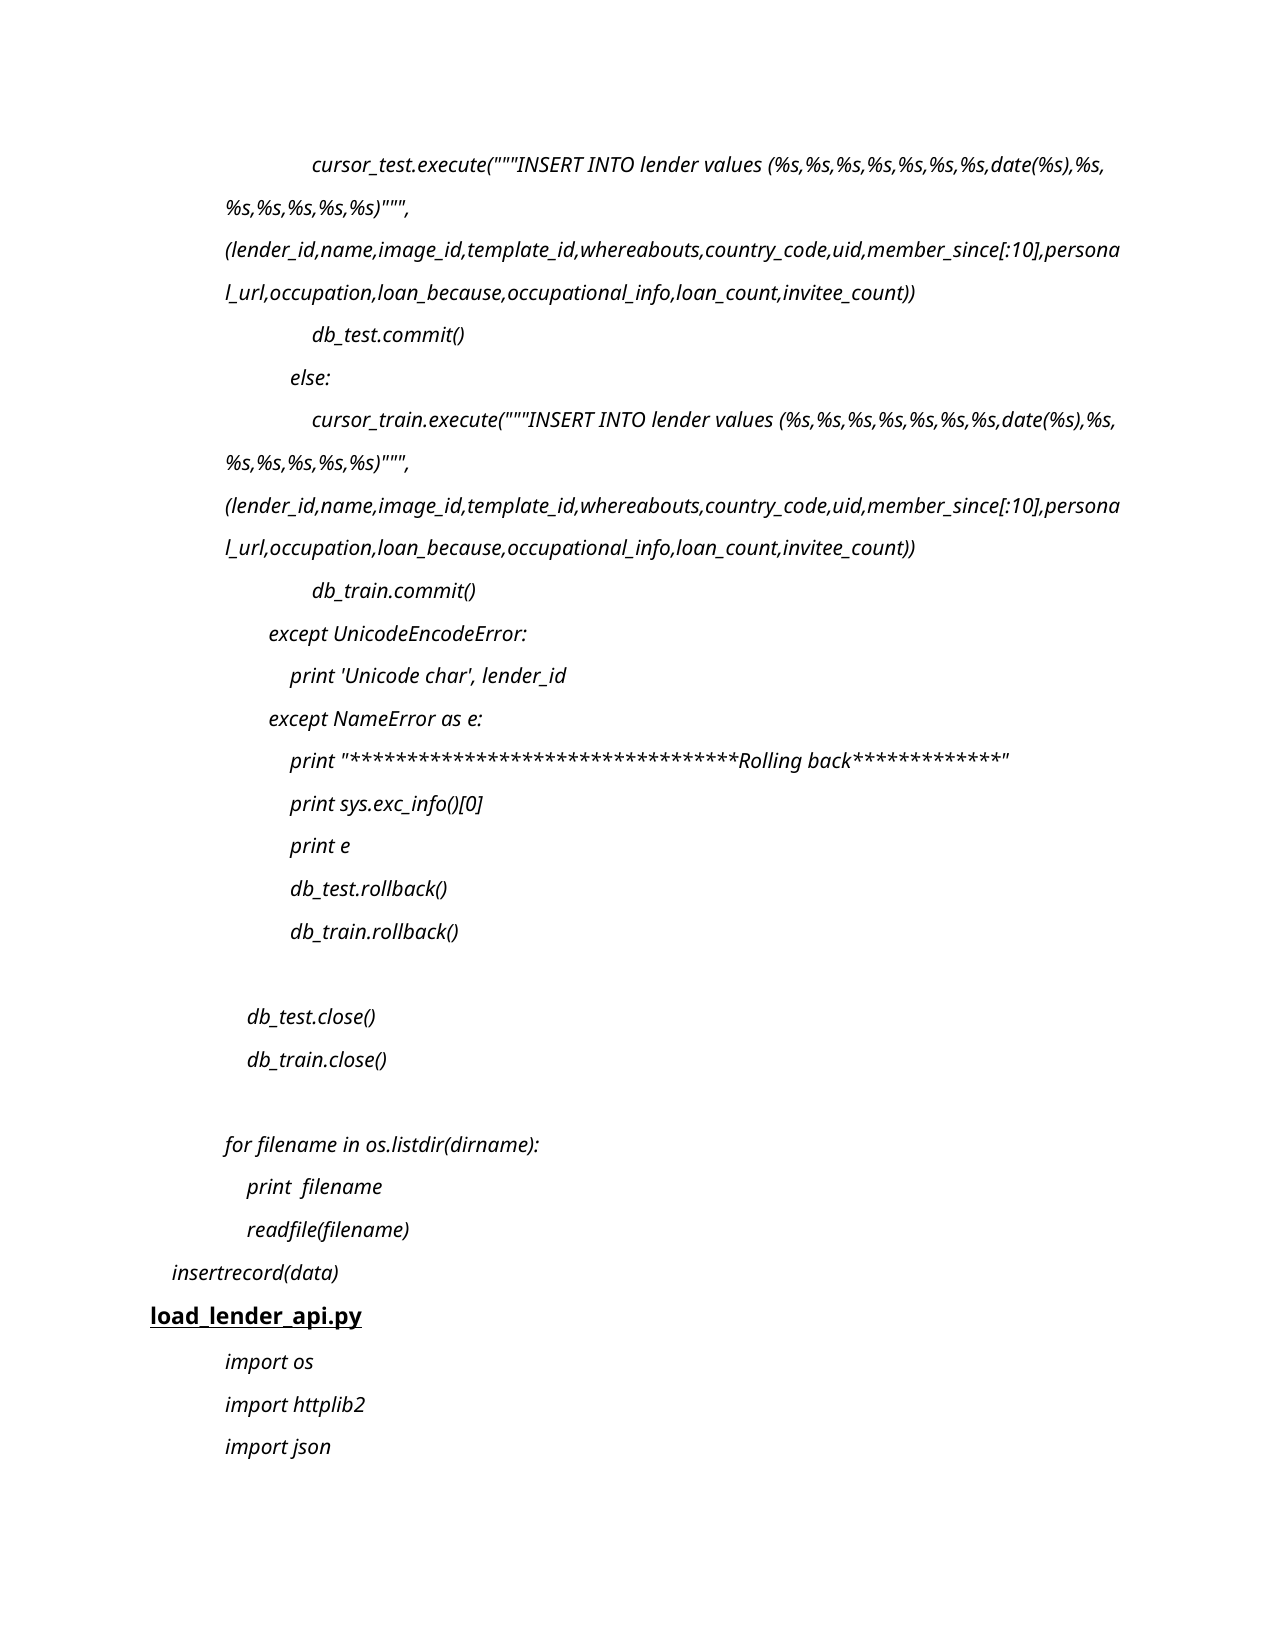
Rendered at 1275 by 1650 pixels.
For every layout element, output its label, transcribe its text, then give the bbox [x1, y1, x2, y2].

list else: [225, 363, 1125, 391]
list import httplib2 [225, 1390, 1125, 1418]
list import json [225, 1432, 1125, 1461]
list for filename in os.listdir(dirname): [225, 1130, 1125, 1158]
list cursor_train.execute("""INSERT INTO lender values (%s,%s,%s,%s,%s,%s,%s,date(%s),%s,%s,%s,%s,%s,%s)""",(lender_id,name,image_id,template_id,whereabouts,country_code,uid,member_since[:10],personal_url,occupation,loan_because,occupational_info,loan_count,invitee_count)) [225, 406, 1125, 562]
list db_test.close() [225, 1002, 1125, 1031]
list print "**********************************Rolling back*************" [225, 746, 1125, 775]
list db_test.rollback() [225, 874, 1125, 903]
list readfile(filename) [225, 1215, 1125, 1243]
list except UnicodeEncodeError: [225, 619, 1125, 647]
list db_train.close() [225, 1045, 1125, 1073]
list insertrecord(data) [150, 1258, 1125, 1286]
list import os [225, 1347, 1125, 1376]
list print 'Unicode char', lender_id [225, 661, 1125, 690]
list print sys.exc_info()[0] [225, 789, 1125, 817]
list except NameError as e: [225, 704, 1125, 732]
list print filename [225, 1172, 1125, 1201]
list db_train.commit() [225, 576, 1125, 604]
list db_test.commit() [225, 320, 1125, 349]
list db_train.rollback() [225, 917, 1125, 945]
list print e [225, 832, 1125, 860]
list load_lender_api.py [150, 1300, 1125, 1332]
list cursor_test.execute("""INSERT INTO lender values (%s,%s,%s,%s,%s,%s,%s,date(%s),%s,%s,%s,%s,%s,%s)""",(lender_id,name,image_id,template_id,whereabouts,country_code,uid,member_since[:10],personal_url,occupation,loan_because,occupational_info,loan_count,invitee_count)) [225, 150, 1125, 306]
